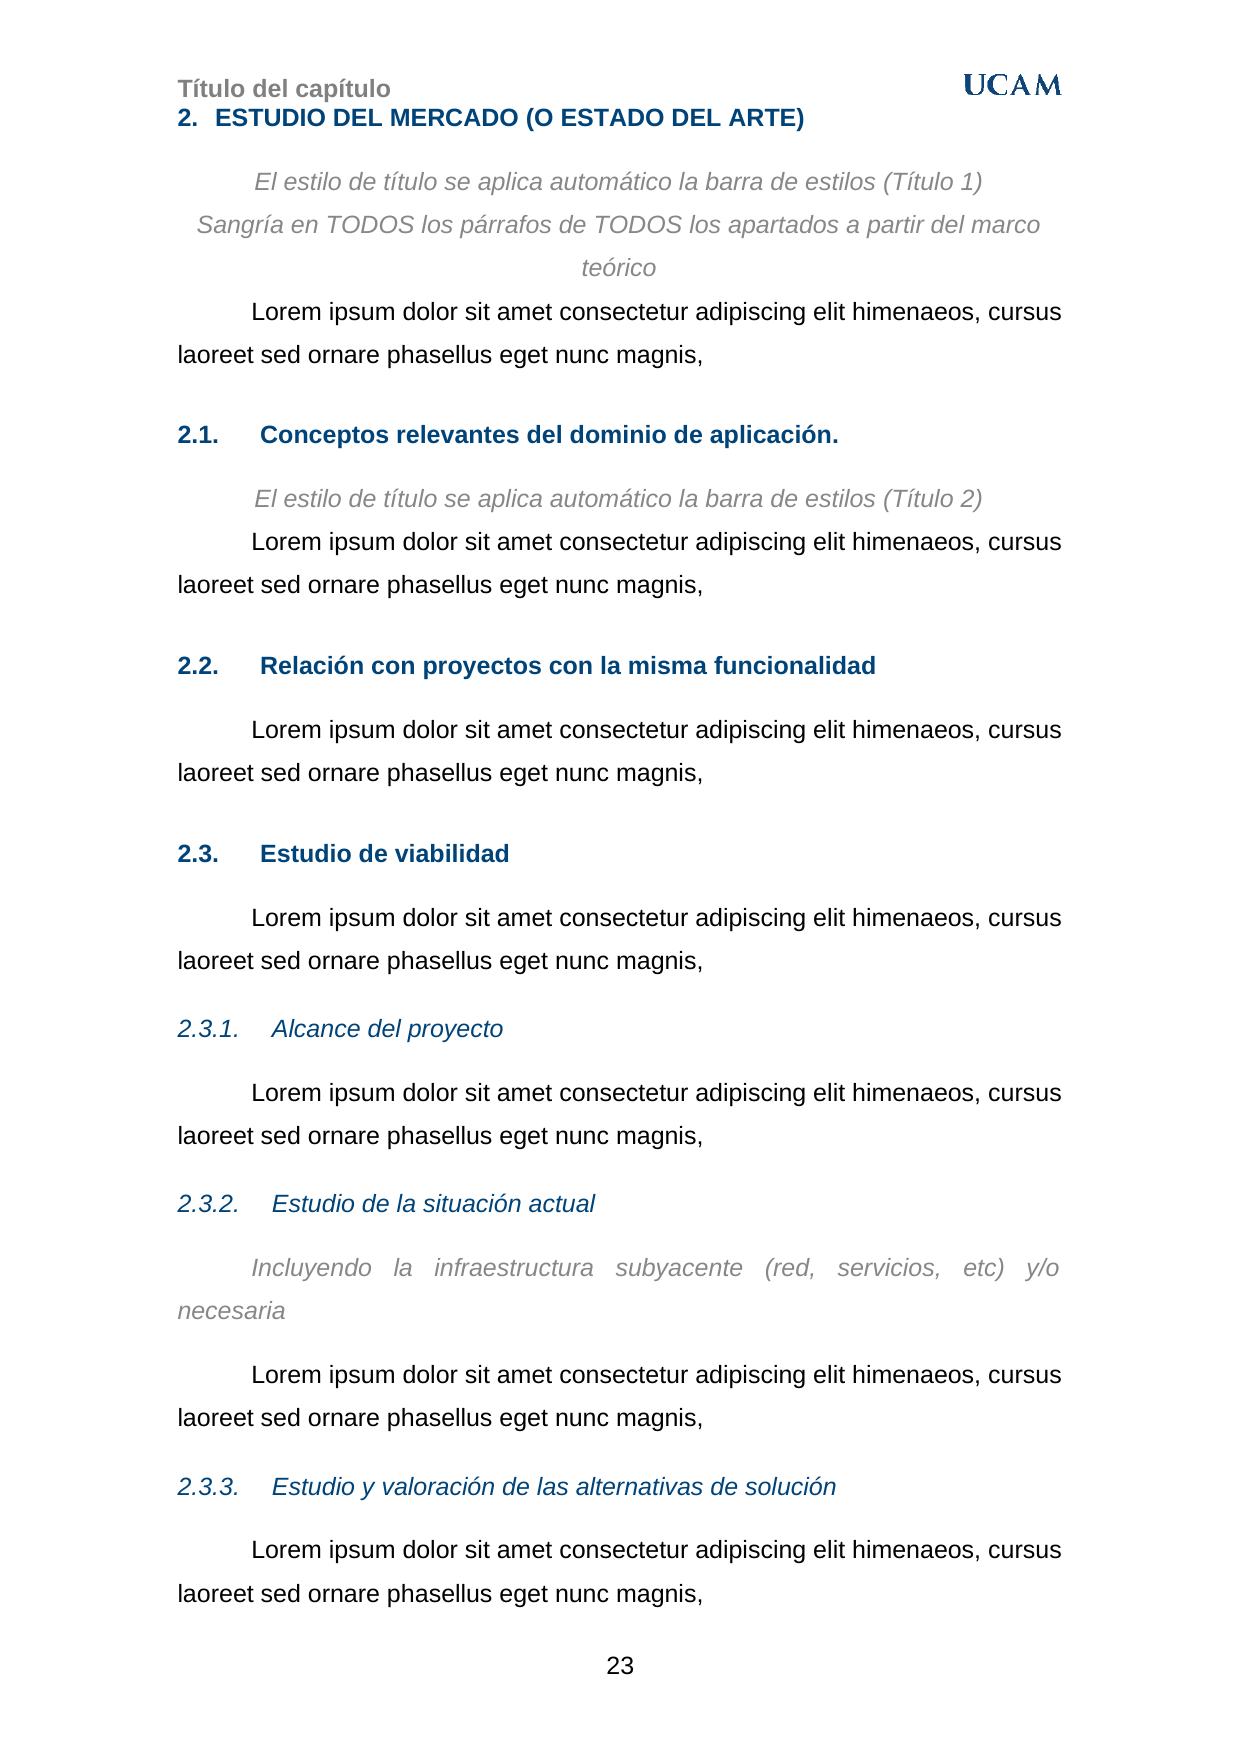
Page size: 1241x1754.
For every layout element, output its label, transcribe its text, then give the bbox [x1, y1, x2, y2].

text Sangría en TODOS los párrafos de TODOS los apartados a partir del marco teórico [177, 210, 1063, 282]
subtitle Estudio de la situación actual [177, 1189, 1063, 1218]
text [177, 1536, 1063, 1607]
subtitle Estudio y valoración de las alternativas de solución [177, 1472, 1063, 1500]
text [177, 297, 1063, 368]
text Lorem ipsum dolor sit amet consectetur adipiscing elit himenaeos, cursus laoreet sed ornare phasellus eget nunc magnis, [177, 527, 1063, 599]
subtitle Conceptos relevantes del dominio de aplicación. [177, 420, 1063, 449]
subtitle Alcance del proyecto [177, 1014, 1063, 1043]
subtitle ESTUDIO DEL MERCADO (O ESTADO DEL ARTE) [177, 103, 1063, 132]
text Lorem ipsum dolor sit amet consectetur adipiscing elit himenaeos, cursus laoreet sed ornare phasellus eget nunc magnis, [177, 903, 1063, 975]
picture [959, 65, 1063, 101]
text Lorem ipsum dolor sit amet consectetur adipiscing elit himenaeos, cursus laoreet sed ornare phasellus eget nunc magnis, [177, 1360, 1063, 1432]
text Incluyendo la infraestructura subyacente (red, servicios, etc) y/o necesaria [177, 1253, 1063, 1325]
text Lorem ipsum dolor sit amet consectetur adipiscing elit himenaeos, cursus laoreet sed ornare phasellus eget nunc magnis, [177, 1078, 1063, 1150]
text El estilo de título se aplica automático la barra de estilos (Título 2) [177, 484, 1063, 513]
text Lorem ipsum dolor sit amet consectetur adipiscing elit himenaeos, cursus laoreet sed ornare phasellus eget nunc magnis, [177, 715, 1063, 787]
text El estilo de título se aplica automático la barra de estilos (Título 1) [177, 167, 1063, 196]
subtitle Estudio de viabilidad [177, 839, 1063, 868]
subtitle Relación con proyectos con la misma funcionalidad [177, 651, 1063, 680]
